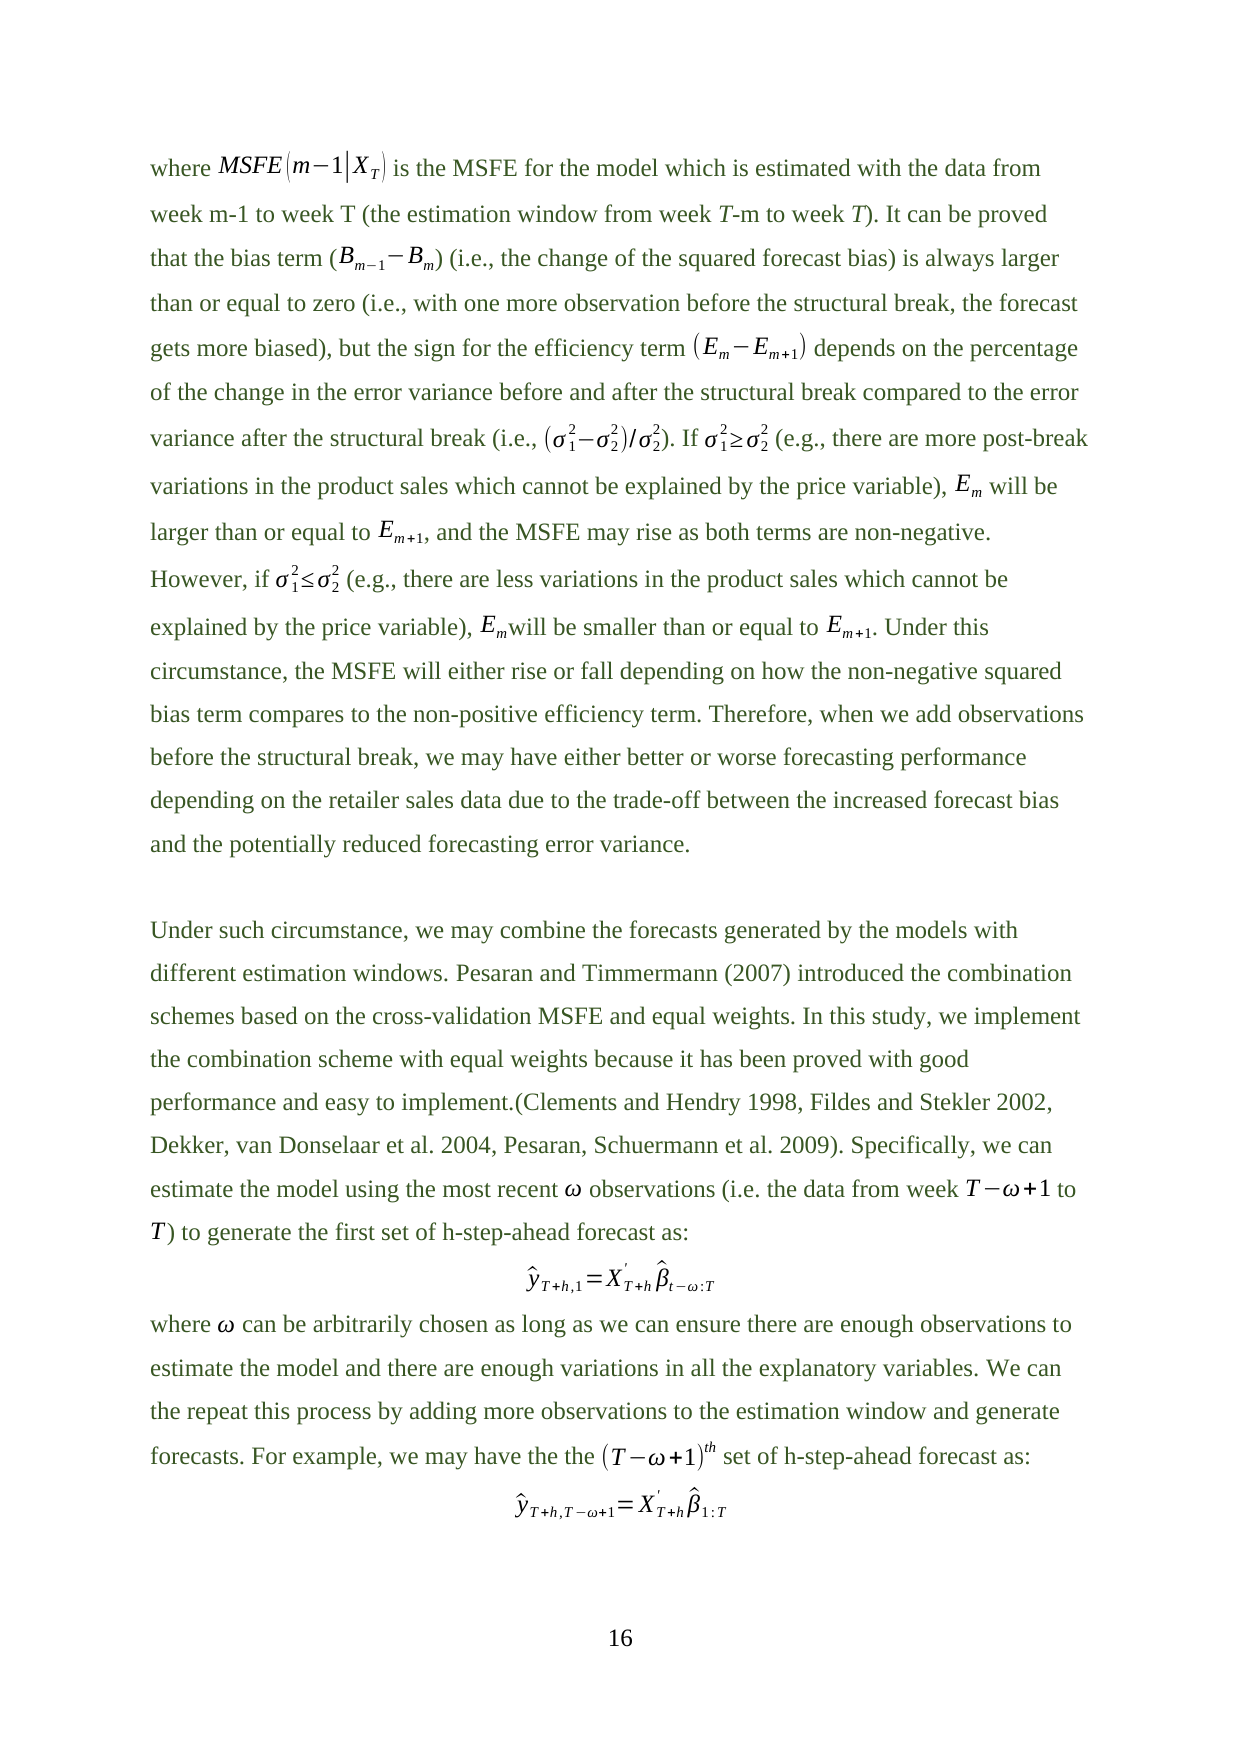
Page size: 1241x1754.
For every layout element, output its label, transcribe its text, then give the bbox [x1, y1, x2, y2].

text where is the MSFE for the model which is estimated with the data from week m-1 to week T (the estimation window from week T-m to week T). It can be proved that the bias term () (i.e., the change of the squared forecast bias) is always larger than or equal to zero (i.e., with one more observation before the structural break, the forecast gets more biased), but the sign for the efficiency term depends on the percentage of the change in the error variance before and after the structural break compared to the error variance after the structural break (i.e., ). If (e.g., there are more post-break variations in the product sales which cannot be explained by the price variable), will be larger than or equal to , and the MSFE may rise as both terms are non-negative. However, if (e.g., there are less variations in the product sales which cannot be explained by the price variable), will be smaller than or equal to . Under this circumstance, the MSFE will either rise or fall depending on how the non-negative squared bias term compares to the non-positive efficiency term. Therefore, when we add observations before the structural break, we may have either better or worse forecasting performance depending on the retailer sales data due to the trade-off between the increased forecast bias and the potentially reduced forecasting error variance. [150, 150, 1090, 857]
text Under such circumstance, we may combine the forecasts generated by the models with different estimation windows. Pesaran and Timmermann (2007) introduced the combination schemes based on the cross-validation MSFE and equal weights. In this study, we implement the combination scheme with equal weights because it has been proved with good performance and easy to implement.(Clements and Hendry 1998, Fildes and Stekler 2002, Dekker, van Donselaar et al. 2004, Pesaran, Schuermann et al. 2009). Specifically, we can estimate the model using the most recent observations (i.e. the data from week to ) to generate the first set of h-step-ahead forecast as: [150, 915, 1090, 1246]
text where can be arbitrarily chosen as long as we can ensure there are enough observations to estimate the model and there are enough variations in all the explanatory variables. We can the repeat this process by adding more observations to the estimation window and generate forecasts. For example, we may have the the set of h-step-ahead forecast as: [150, 1309, 1090, 1472]
